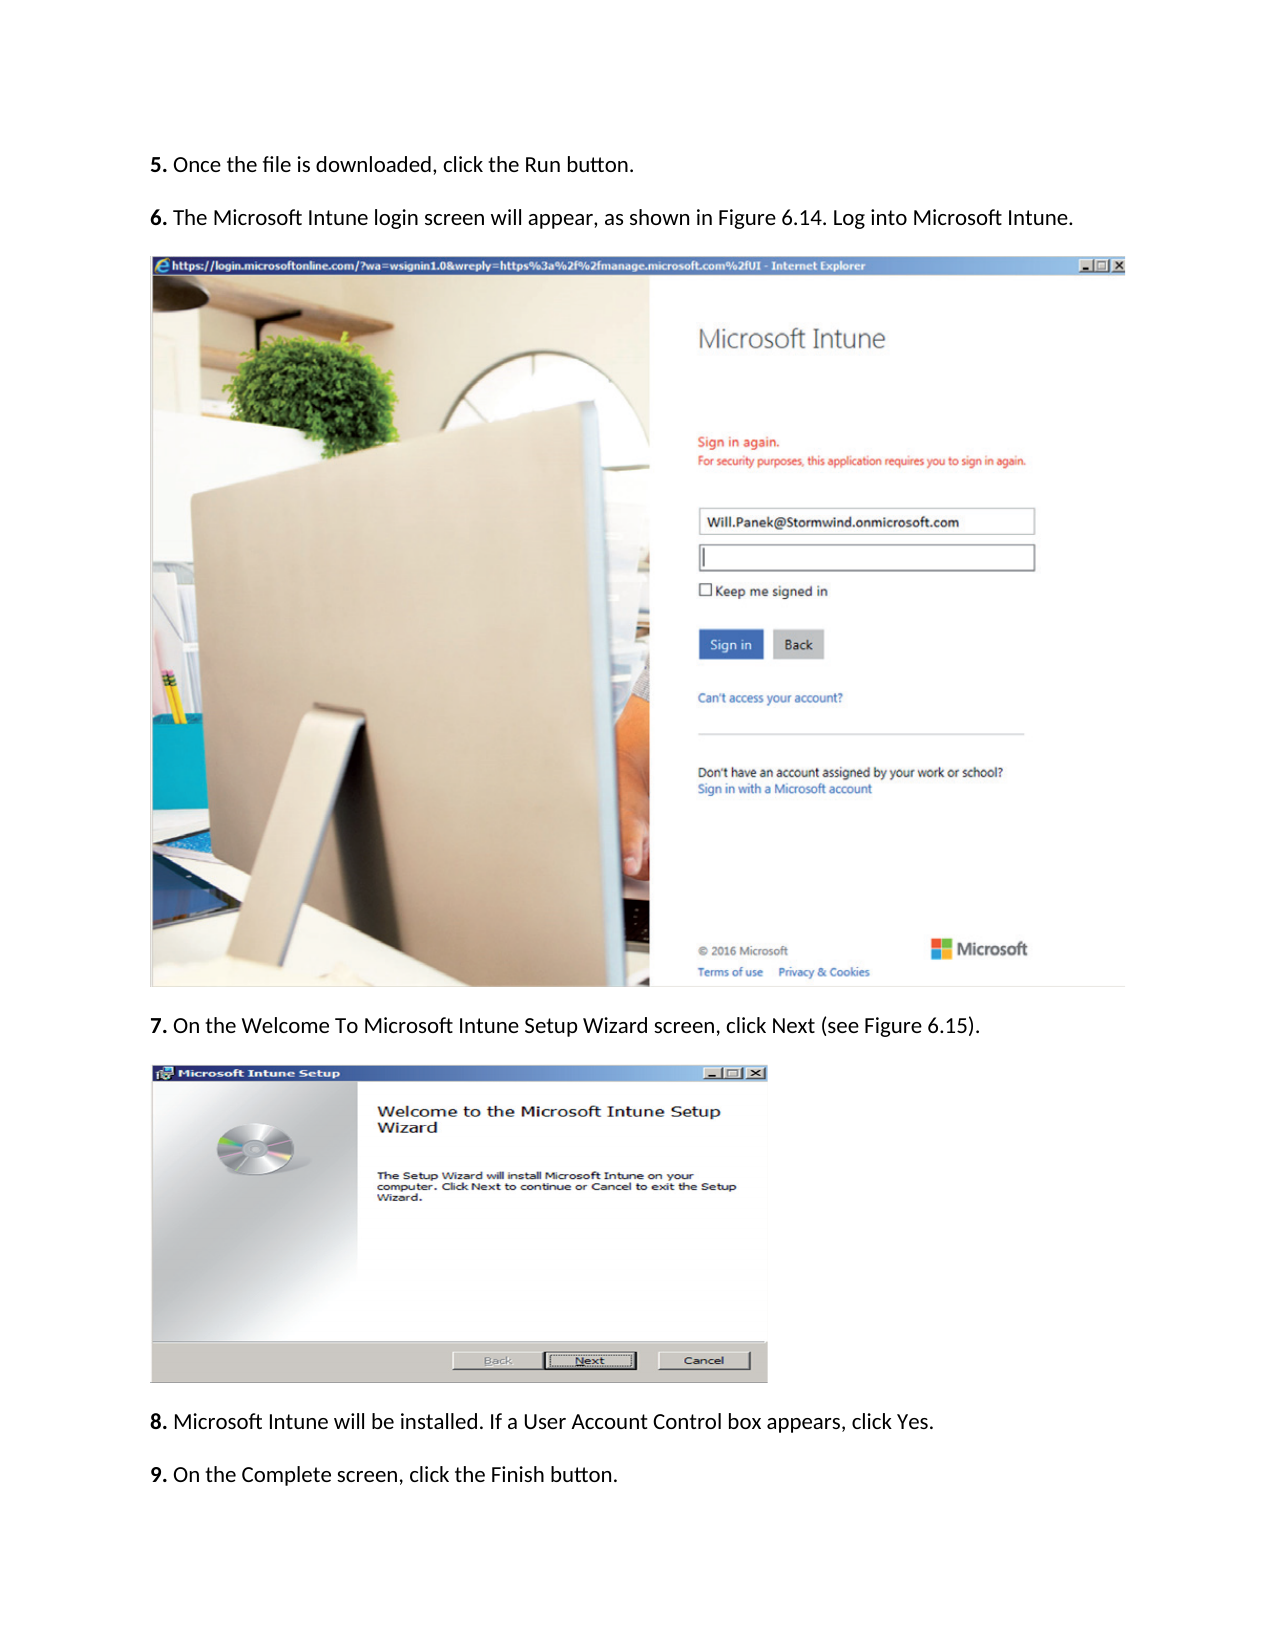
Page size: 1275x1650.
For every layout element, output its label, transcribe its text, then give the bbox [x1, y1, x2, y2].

text 6. The Microsoft Intune login screen will appear, as shown in Figure 6.14. Log into Microsoft Intune. [150, 203, 1125, 231]
text 8. Microsoft Intune will be installed. If a User Account Control box appears, click Yes. [150, 1407, 1125, 1436]
text 9. On the Complete screen, click the Finish button. [150, 1461, 1125, 1488]
text 5. Once the file is downloaded, click the Run button. [150, 150, 1125, 178]
text 7. On the Welcome To Microsoft Intune Setup Wizard screen, click Next (see Figure 6.15). [150, 1012, 1125, 1039]
